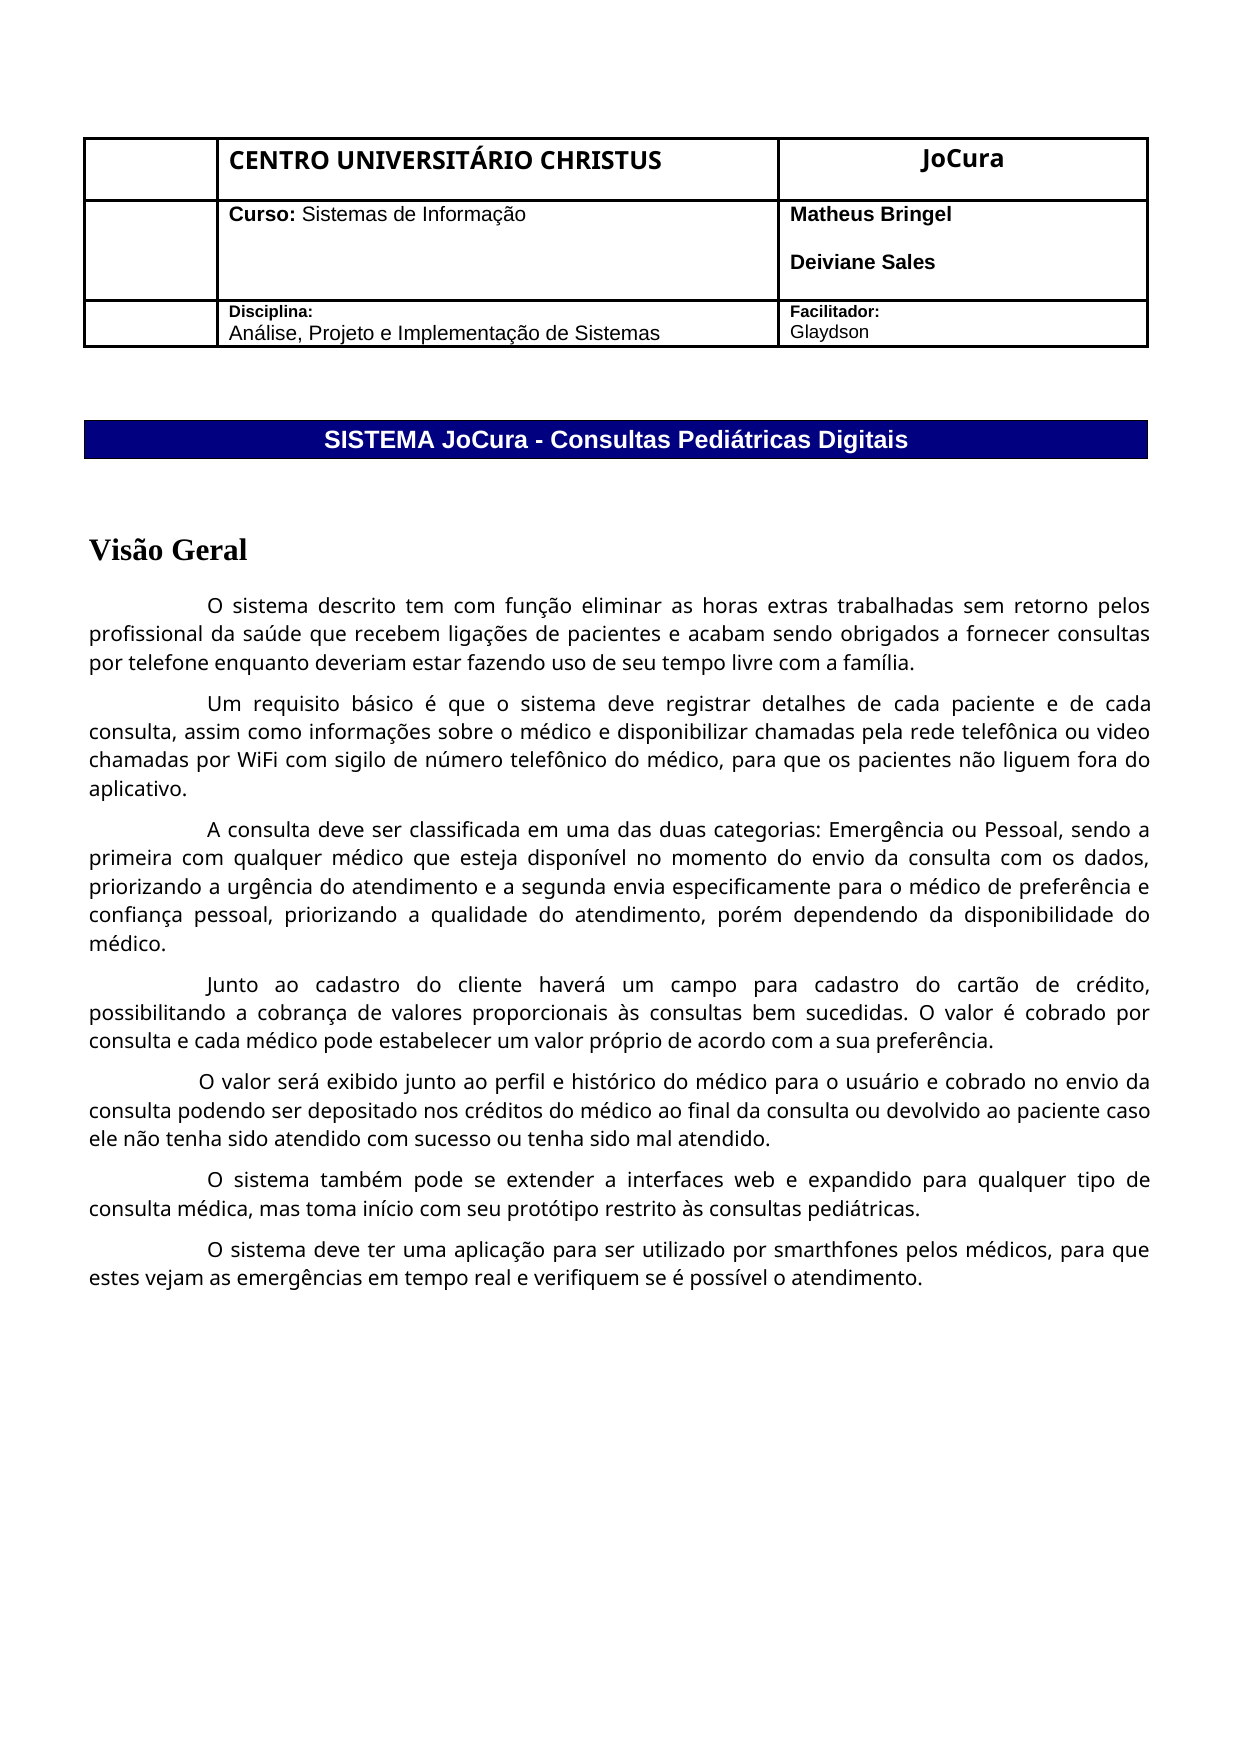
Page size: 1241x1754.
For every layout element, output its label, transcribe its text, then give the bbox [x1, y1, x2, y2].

table_header [86, 140, 216, 199]
table_cell [86, 302, 216, 345]
table_cell Matheus Bringel Deiviane Sales [780, 202, 1146, 298]
text Um requisito básico é que o sistema deve registrar detalhes de cada paciente e de cada consulta, assim como informações sobre o médico e disponibilizar chamadas pela rede telefônica ou video chamadas por WiFi com sigilo de número telefônico do médico, para que os pacientes não liguem fora do aplicativo. [89, 689, 1152, 802]
text O sistema deve ter uma aplicação para ser utilizado por smarthfones pelos médicos, para que estes vejam as emergências em tempo real e verifiquem se é possível o atendimento. [89, 1235, 1152, 1292]
table_header CENTRO UNIVERSITÁRIO CHRISTUS [219, 140, 777, 199]
table_cell Facilitador: Glaydson [780, 302, 1146, 345]
text O valor será exibido junto ao perfil e histórico do médico para o usuário e cobrado no envio da consulta podendo ser depositado nos créditos do médico ao final da consulta ou devolvido ao paciente caso ele não tenha sido atendido com sucesso ou tenha sido mal atendido. [89, 1067, 1152, 1153]
text O sistema também pode se extender a interfaces web e expandido para qualquer tipo de consulta médica, mas toma início com seu protótipo restrito às consultas pediátricas. [89, 1165, 1152, 1222]
table_header SISTEMA JoCura - Consultas Pediátricas Digitais [85, 421, 1147, 458]
table_header JoCura [780, 140, 1146, 199]
picture [92, 144, 195, 261]
table_cell Disciplina: Análise, Projeto e Implementação de Sistemas [219, 302, 777, 345]
text Visão Geral [89, 531, 1152, 567]
table_cell Curso: Sistemas de Informação [219, 202, 777, 298]
text A consulta deve ser classificada em uma das duas categorias: Emergência ou Pessoal, sendo a primeira com qualquer médico que esteja disponível no momento do envio da consulta com os dados, priorizando a urgência do atendimento e a segunda envia especificamente para o médico de preferência e confiança pessoal, priorizando a qualidade do atendimento, porém dependendo da disponibilidade do médico. [89, 815, 1152, 957]
text Junto ao cadastro do cliente haverá um campo para cadastro do cartão de crédito, possibilitando a cobrança de valores proporcionais às consultas bem sucedidas. O valor é cobrado por consulta e cada médico pode estabelecer um valor próprio de acordo com a sua preferência. [89, 970, 1152, 1055]
text O sistema descrito tem com função eliminar as horas extras trabalhadas sem retorno pelos profissional da saúde que recebem ligações de pacientes e acabam sendo obrigados a fornecer consultas por telefone enquanto deveriam estar fazendo uso de seu tempo livre com a família. [89, 591, 1152, 676]
table_cell [86, 202, 216, 298]
